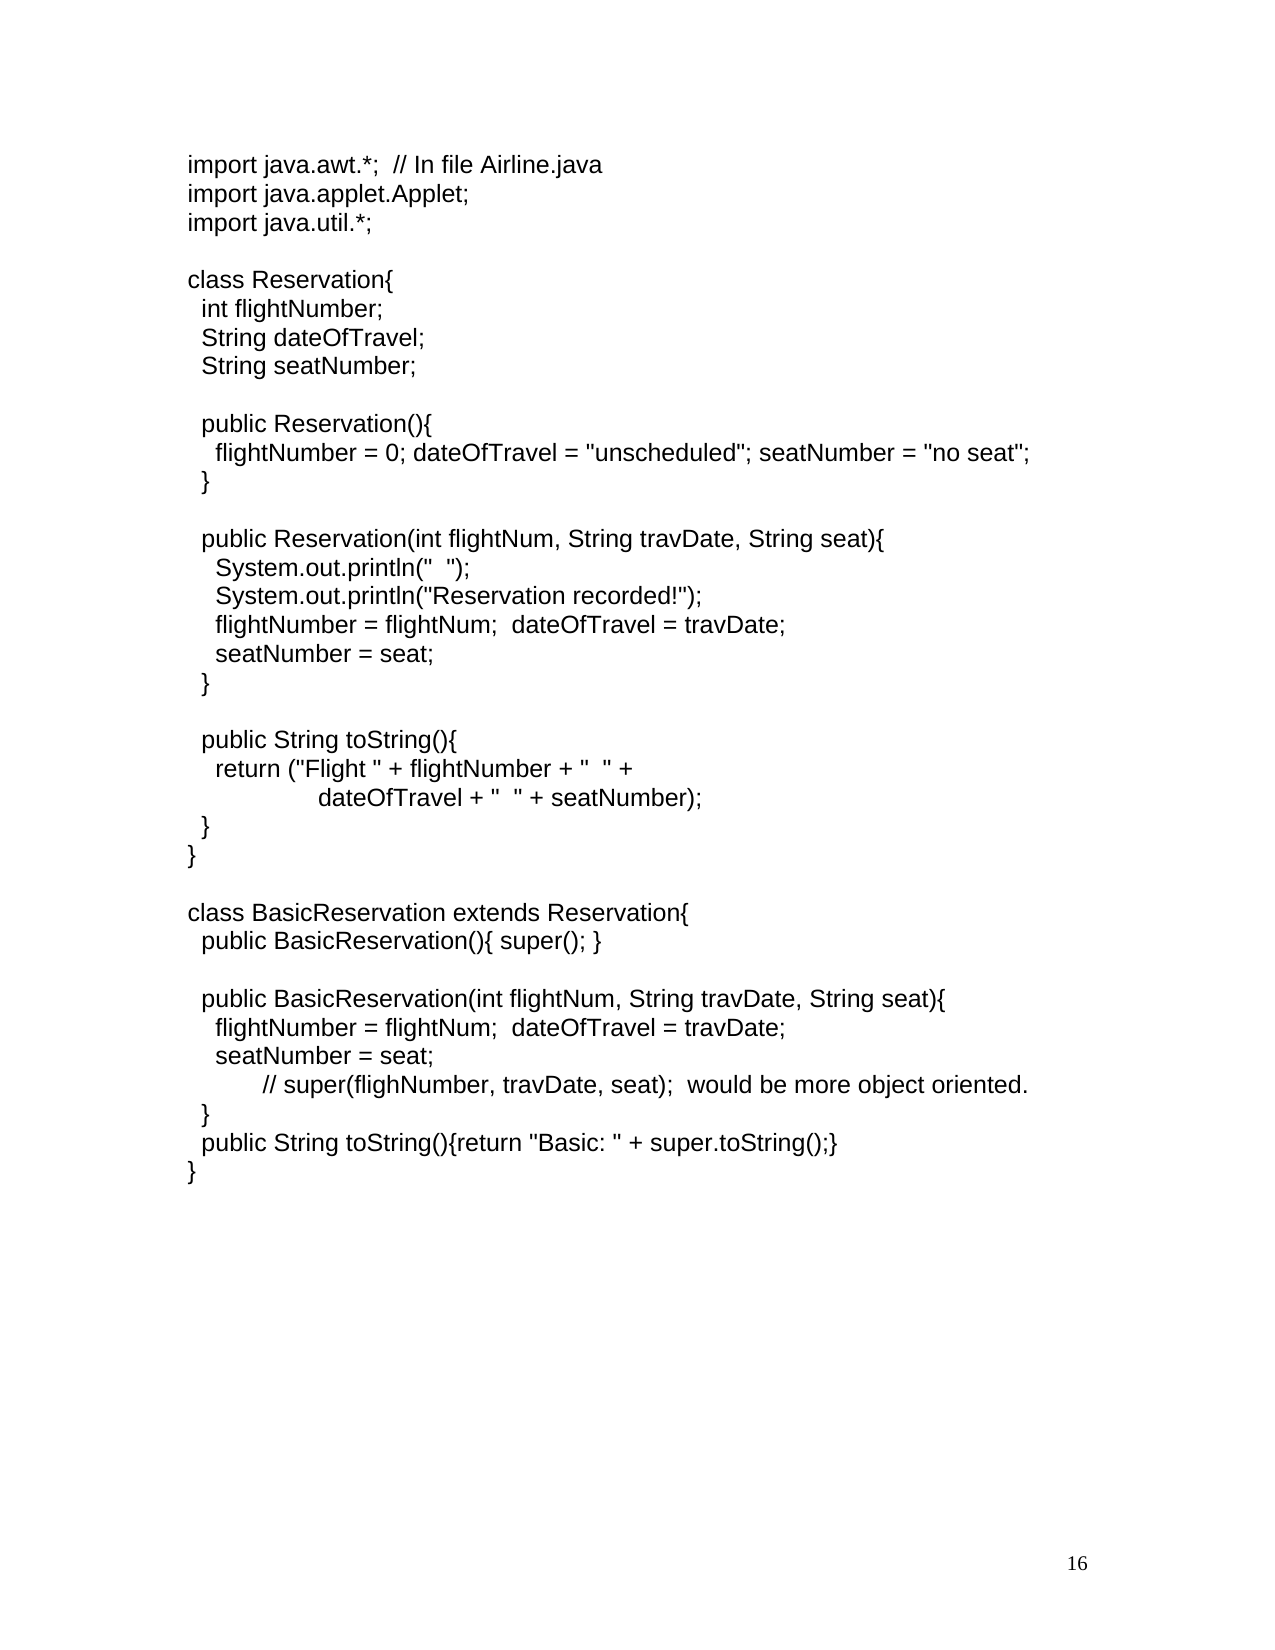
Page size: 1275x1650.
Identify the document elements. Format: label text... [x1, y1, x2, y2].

text String seatNumber; [187, 351, 1087, 380]
text } [187, 1099, 1087, 1127]
text } [187, 811, 1087, 840]
text seatNumber = seat; [187, 639, 1087, 667]
text String dateOfTravel; [187, 322, 1087, 351]
text flightNumber = flightNum; dateOfTravel = travDate; [187, 610, 1087, 639]
text public Reservation(int flightNum, String travDate, String seat){ [187, 524, 1087, 552]
text } [187, 1156, 1087, 1185]
text public BasicReservation(int flightNum, String travDate, String seat){ [187, 984, 1087, 1012]
text dateOfTravel + " " + seatNumber); [187, 782, 1087, 811]
text // super(flighNumber, travDate, seat); would be more object oriented. [187, 1070, 1087, 1099]
text } [187, 466, 1087, 495]
text System.out.println(" "); [187, 552, 1087, 581]
text seatNumber = seat; [187, 1041, 1087, 1070]
text public BasicReservation(){ super(); } [187, 926, 1087, 955]
text import java.applet.Applet; [187, 179, 1087, 207]
text import java.util.*; [187, 207, 1087, 236]
text System.out.println("Reservation recorded!"); [187, 581, 1087, 610]
text public String toString(){return "Basic: " + super.toString();} [187, 1127, 1087, 1156]
text import java.awt.*; // In file Airline.java [187, 150, 1087, 179]
text public String toString(){ [187, 725, 1087, 754]
text class BasicReservation extends Reservation{ [187, 897, 1087, 926]
text public Reservation(){ [187, 409, 1087, 437]
text flightNumber = flightNum; dateOfTravel = travDate; [187, 1012, 1087, 1041]
text int flightNumber; [187, 294, 1087, 322]
text } [187, 667, 1087, 696]
text flightNumber = 0; dateOfTravel = "unscheduled"; seatNumber = "no seat"; [187, 437, 1087, 466]
text } [187, 840, 1087, 869]
text return ("Flight " + flightNumber + " " + [187, 754, 1087, 782]
text class Reservation{ [187, 265, 1087, 294]
